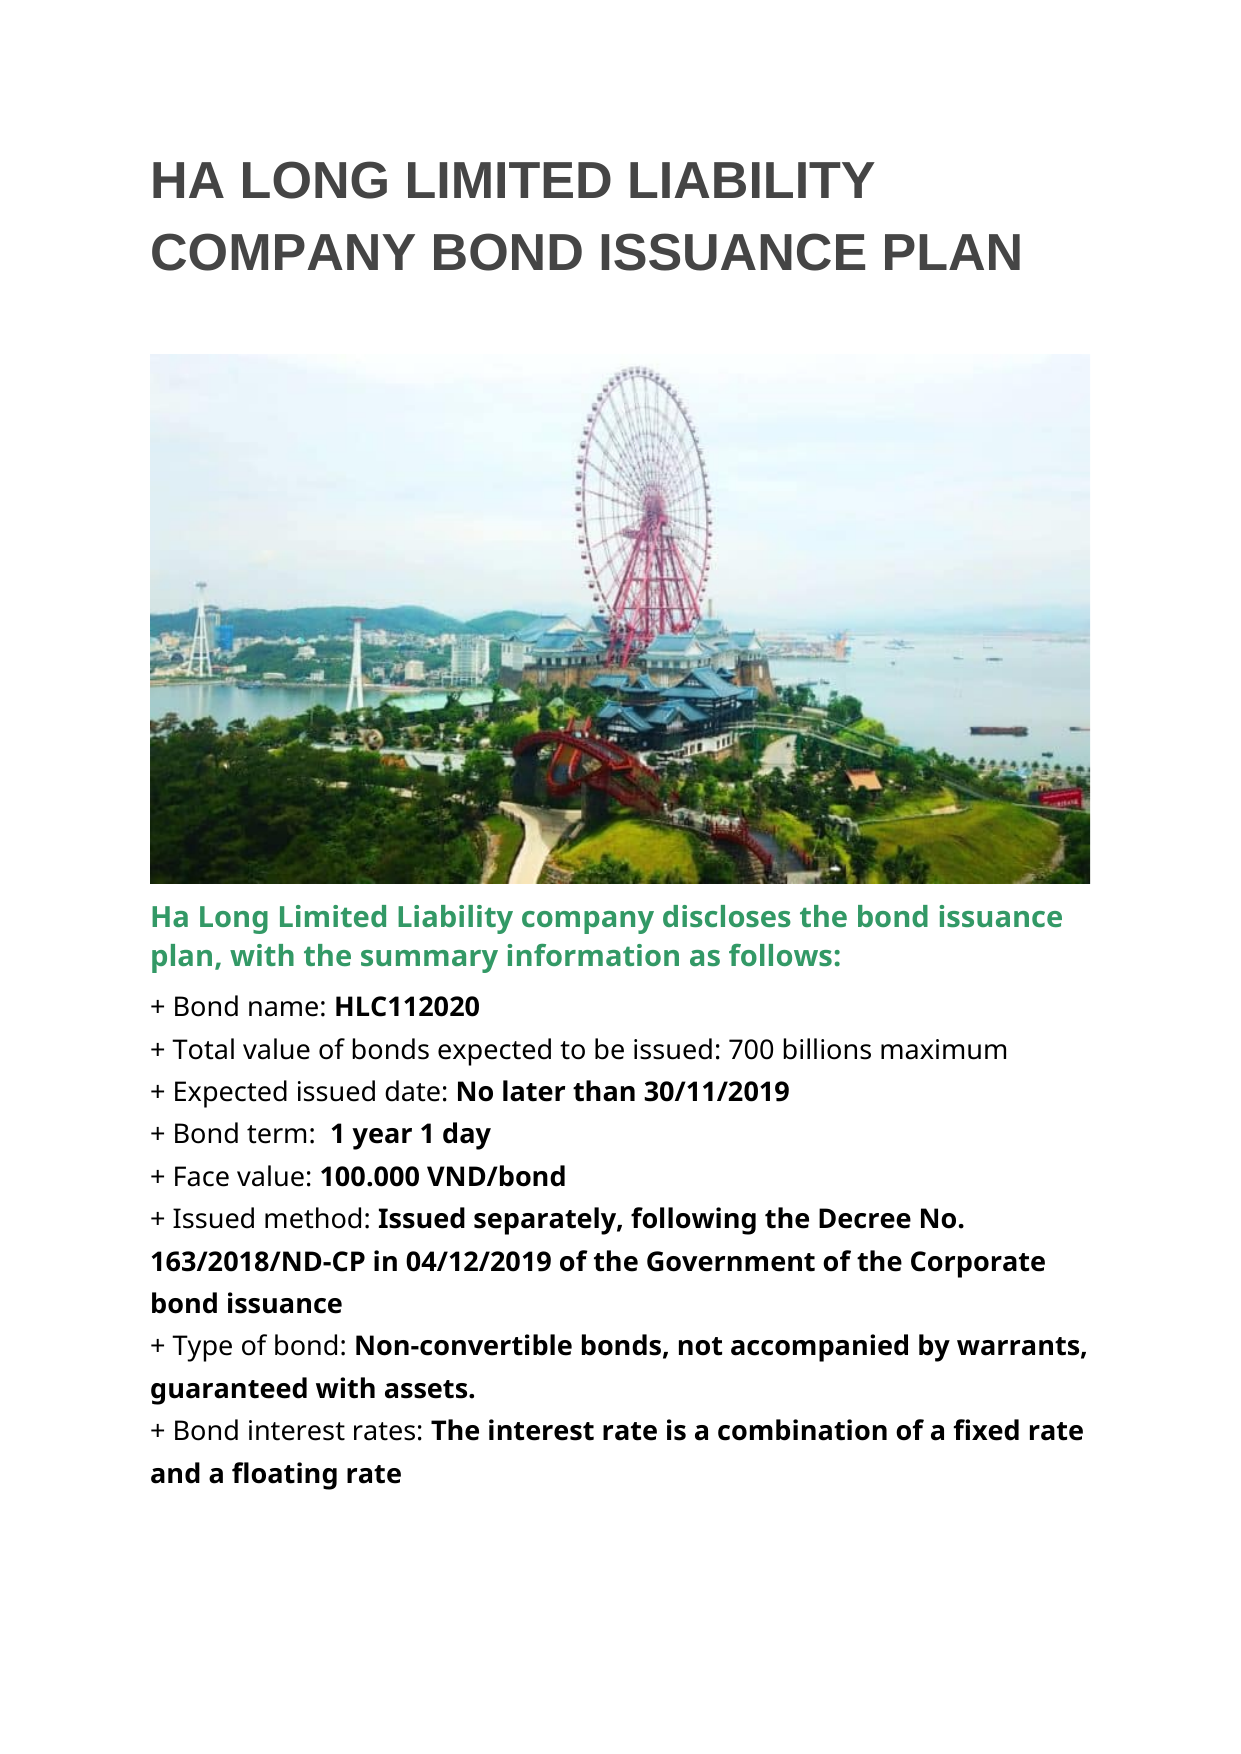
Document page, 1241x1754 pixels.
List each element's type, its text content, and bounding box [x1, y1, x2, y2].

text + Type of bond: Non-convertible bonds, not accompanied by warrants, guaranteed with assets. [150, 1327, 1090, 1406]
picture [150, 354, 1091, 884]
subtitle HA LONG LIMITED LIABILITY COMPANY BOND ISSUANCE PLAN [150, 150, 1090, 282]
text + Bond interest rates: The interest rate is a combination of a fixed rate and a floating rate [150, 1412, 1090, 1491]
text + Bond name: HLC112020 [150, 988, 1090, 1024]
text + Bond term: 1 year 1 day [150, 1115, 1090, 1152]
text + Total value of bonds expected to be issued: 700 billions maximum [150, 1030, 1090, 1067]
text Ha Long Limited Liability company discloses the bond issuance plan, with the summary information as follows: [150, 896, 1090, 975]
text + Expected issued date: No later than 30/11/2019 [150, 1072, 1090, 1109]
text + Issued method: Issued separately, following the Decree No. 163/2018/ND-CP in 04/12/2019 of the Government of the Corporate bond issuance [150, 1200, 1090, 1321]
text + Face value: 100.000 VND/bond [150, 1157, 1090, 1194]
